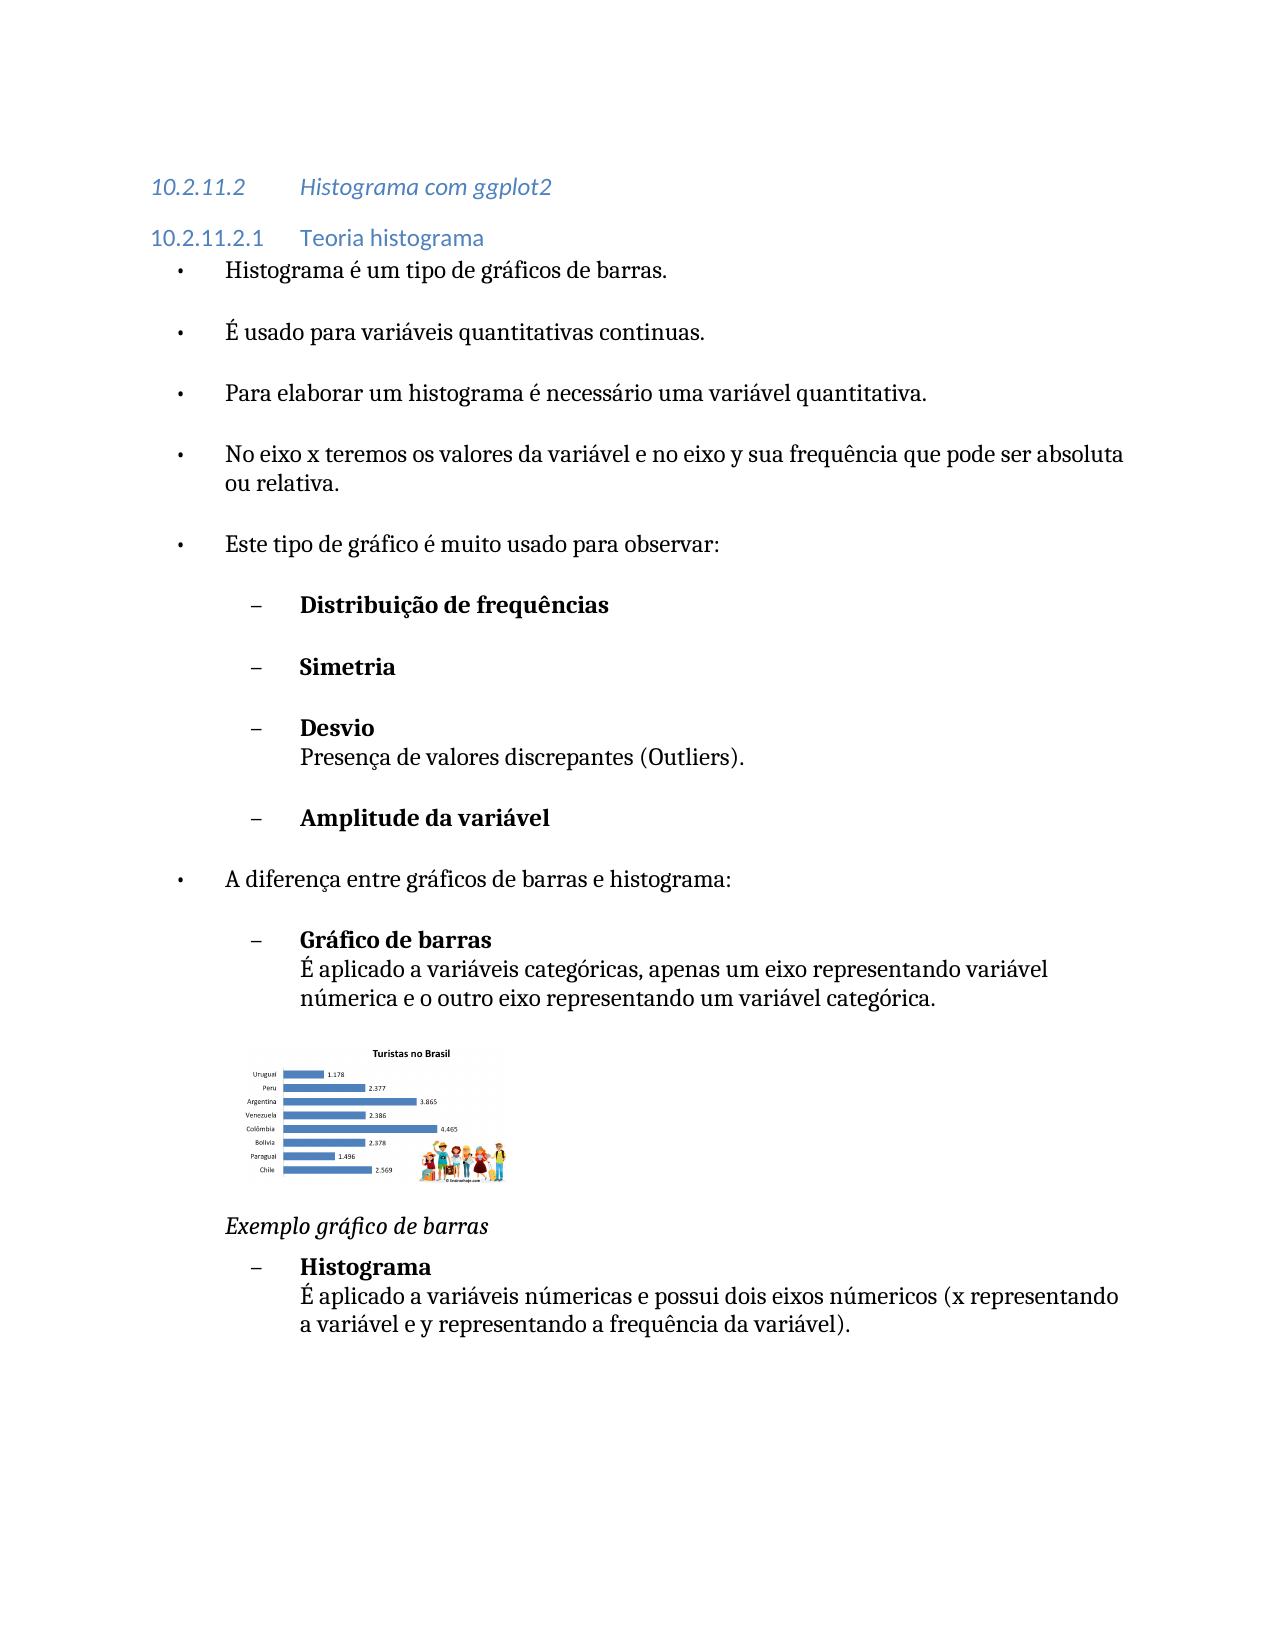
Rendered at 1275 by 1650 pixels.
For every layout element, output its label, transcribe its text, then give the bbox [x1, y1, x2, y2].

list Este tipo de gráfico é muito usado para observar: [175, 530, 1125, 588]
picture [243, 1045, 507, 1185]
list No eixo x teremos os valores da variável e no eixo y sua frequência que pode ser absoluta ou relativa. [175, 440, 1125, 526]
subtitle 10.2.11.2.1 Teoria histograma [150, 222, 1125, 253]
list Gráfico de barras É aplicado a variáveis categóricas, apenas um eixo representando variável númerica e o outro eixo representando um variável categórica. [250, 926, 1125, 1041]
list Exemplo gráfico de barras [175, 1212, 1125, 1240]
list Amplitude da variável [250, 804, 1125, 861]
list É usado para variáveis quantitativas continuas. [175, 318, 1125, 375]
list Desvio Presença de valores discrepantes (Outliers). [250, 714, 1125, 800]
list Para elaborar um histograma é necessário uma variável quantitativa. [175, 379, 1125, 436]
list Distribuição de frequências [250, 591, 1125, 649]
list A diferença entre gráficos de barras e histograma: [175, 865, 1125, 923]
subtitle 10.2.11.2 Histograma com ggplot2 [150, 171, 1125, 201]
list Simetria [250, 653, 1125, 710]
list Histograma É aplicado a variáveis númericas e possui dois eixos númericos (x representando a variável e y representando a frequência da variável). [250, 1253, 1125, 1368]
list Histograma é um tipo de gráficos de barras. [175, 256, 1125, 314]
